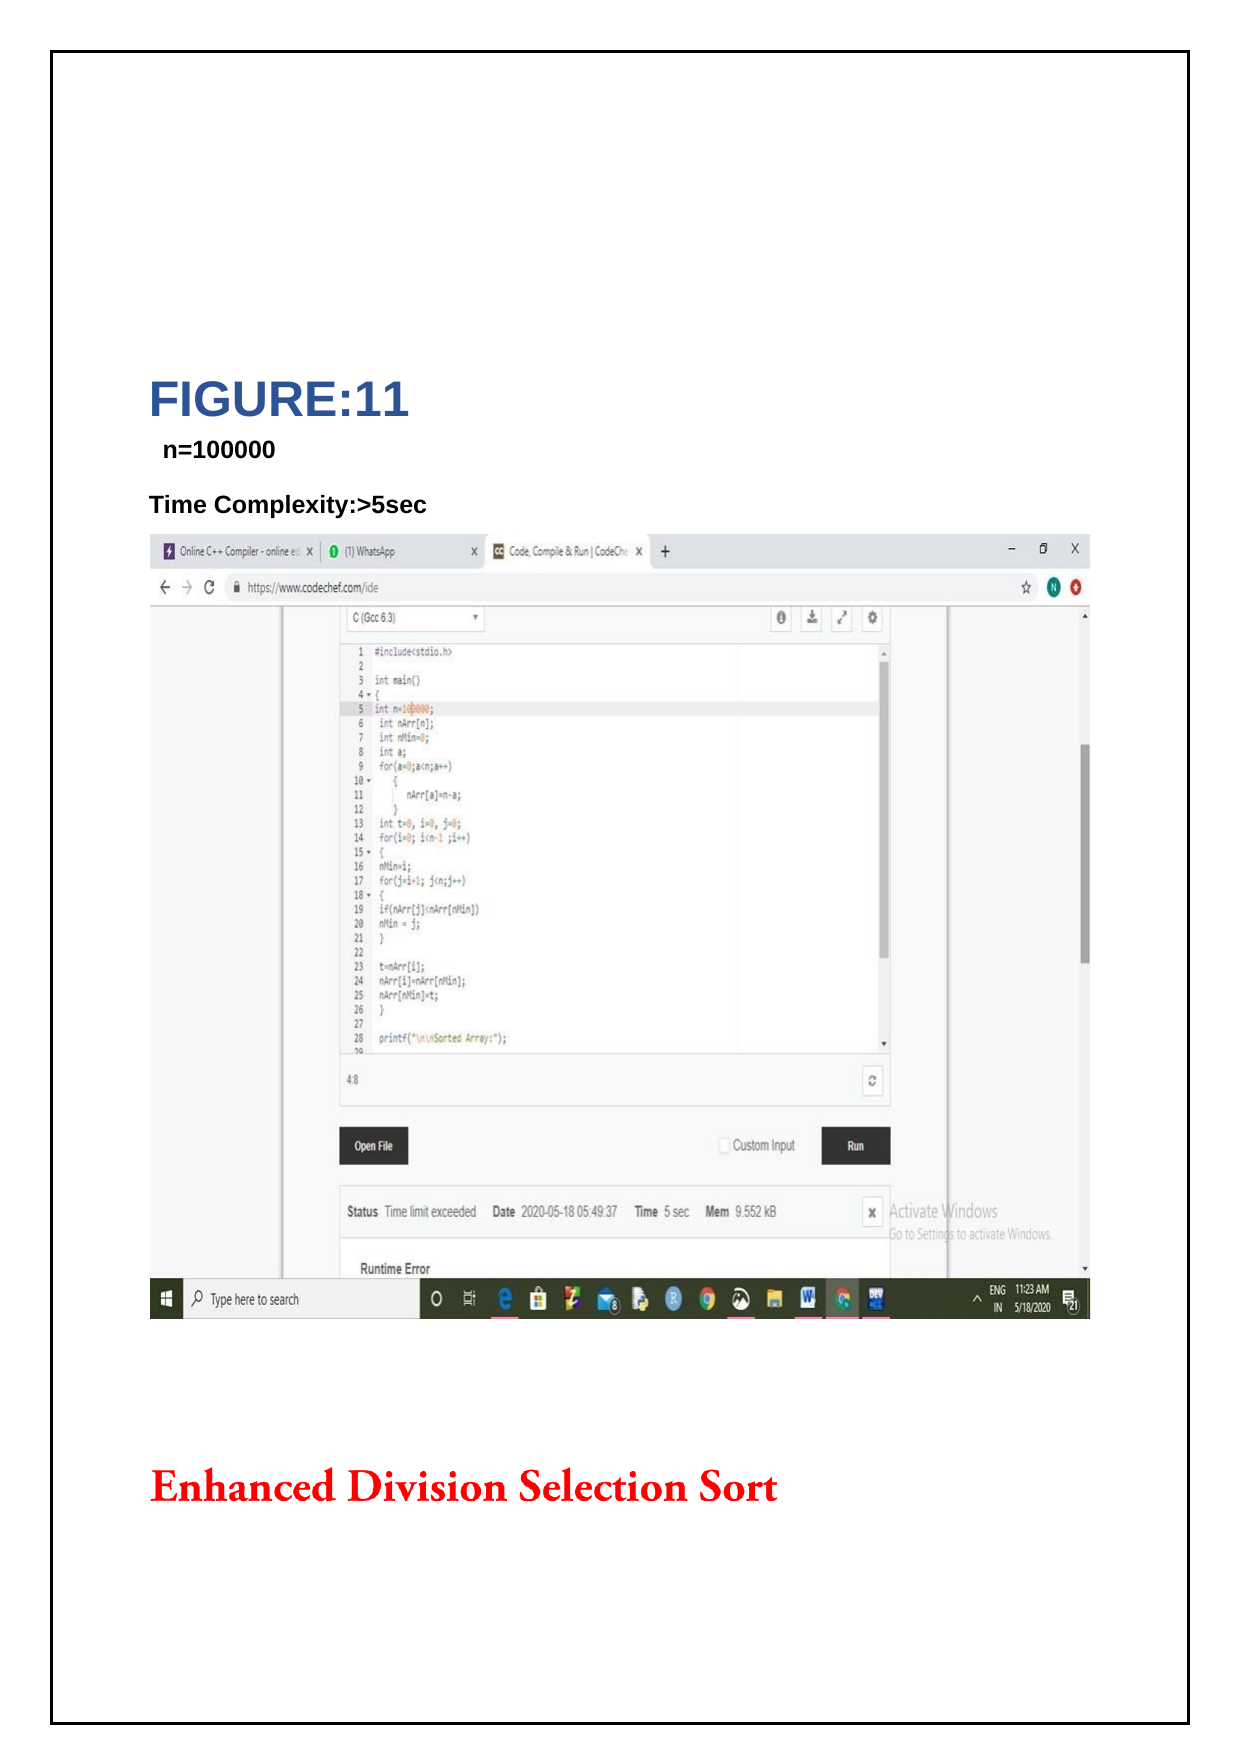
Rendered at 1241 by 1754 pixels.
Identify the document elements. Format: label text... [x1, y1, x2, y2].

text Time Complexity:>5sec [148, 490, 1142, 518]
picture [150, 1467, 778, 1502]
picture [150, 534, 1091, 1319]
text n=100000 [162, 435, 1142, 464]
subtitle FIGURE:11 [148, 370, 1142, 427]
